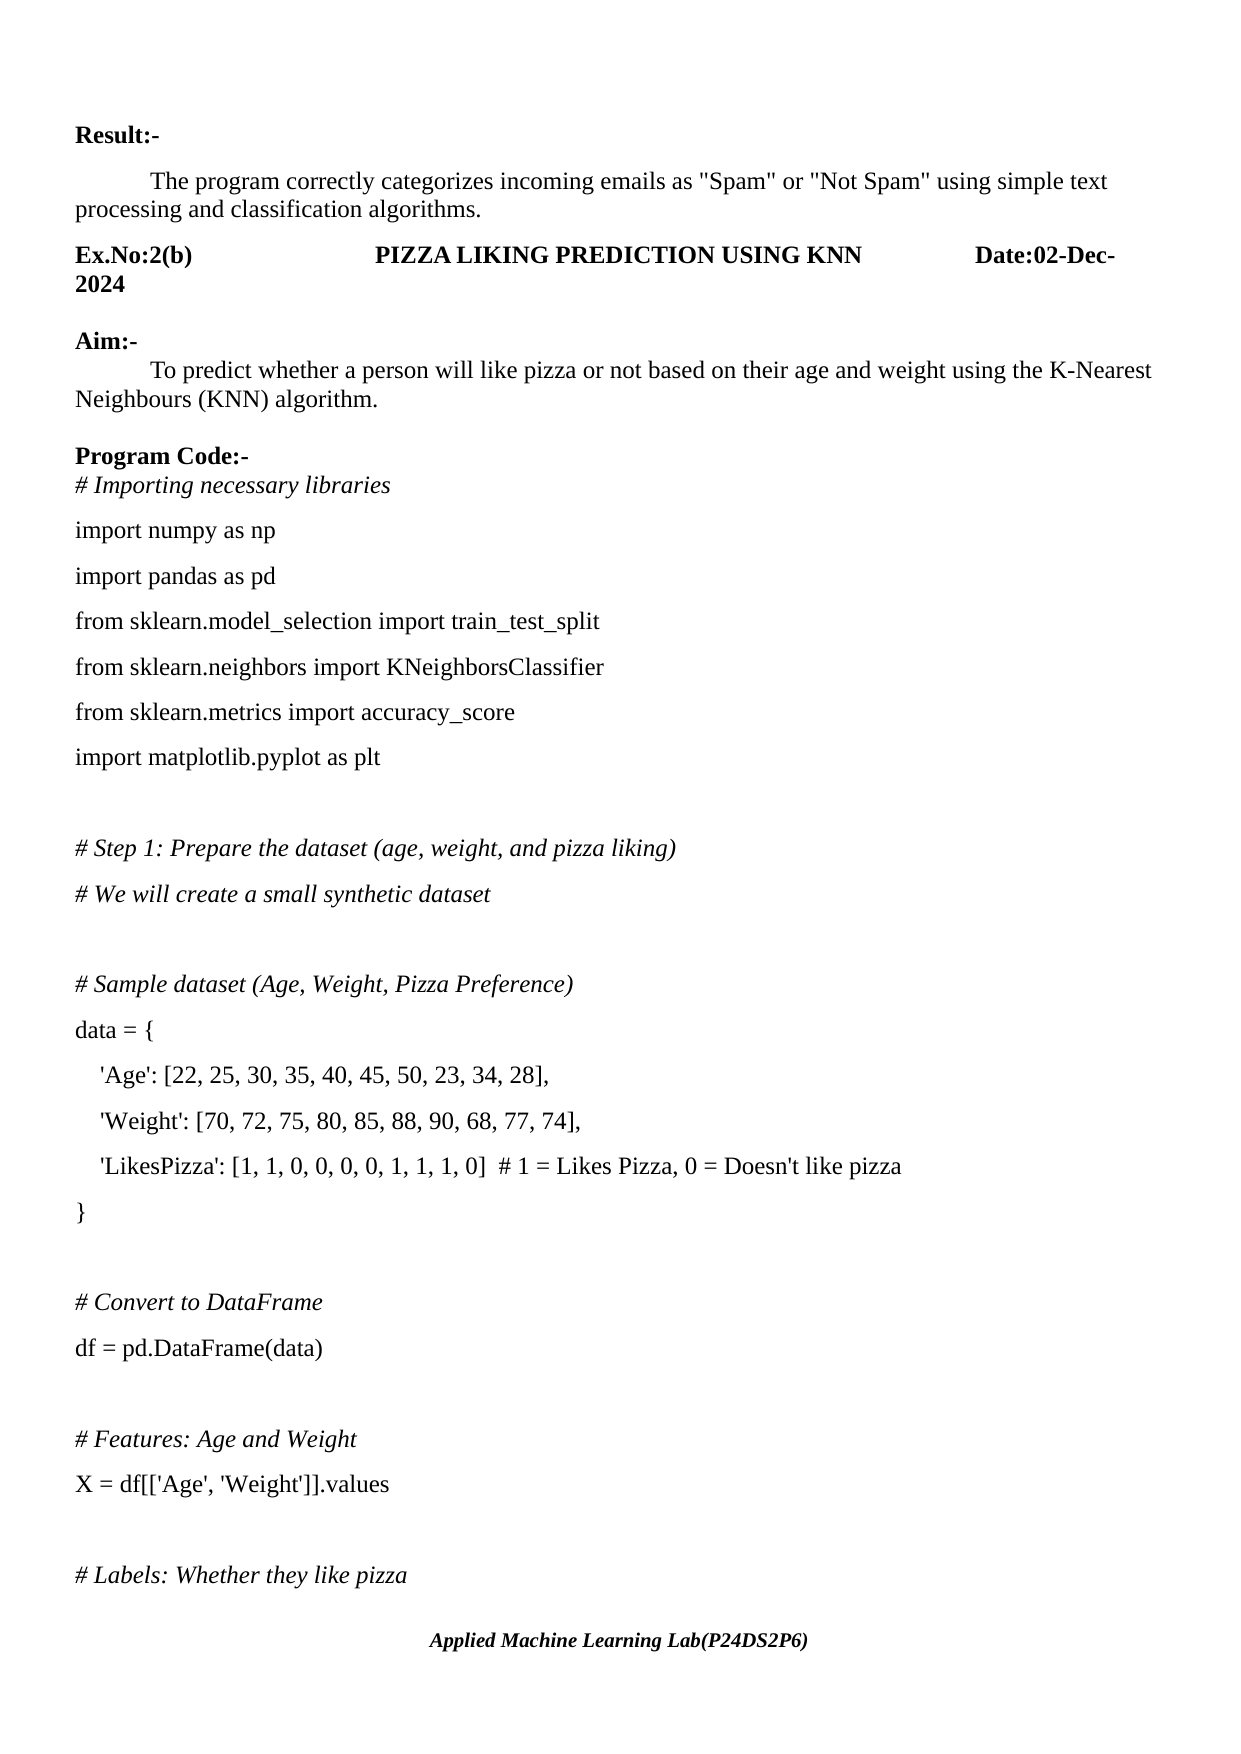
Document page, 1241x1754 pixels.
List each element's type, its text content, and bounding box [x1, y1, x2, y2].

text } [75, 1197, 1165, 1225]
text from sklearn.metrics import accuracy_score [75, 697, 1165, 726]
text # Convert to DataFrame [75, 1287, 1165, 1316]
subtitle Ex.No:2(b) PIZZA LIKING PREDICTION USING KNN Date:02-Dec-2024 [75, 240, 1165, 297]
text The program correctly categorizes incoming emails as "Spam" or "Not Spam" using simple text processing and classification algorithms. [75, 166, 1165, 223]
text # Labels: Whether they like pizza [75, 1560, 1165, 1589]
subtitle To predict whether a person will like pizza or not based on their age and weight using the K-Nearest Neighbours (KNN) algorithm. [75, 355, 1165, 412]
text X = df[['Age', 'Weight']].values [75, 1469, 1165, 1498]
text import matplotlib.pyplot as plt [75, 742, 1165, 771]
text df = pd.DataFrame(data) [75, 1333, 1165, 1362]
text 'LikesPizza': [1, 1, 0, 0, 0, 0, 1, 1, 1, 0] # 1 = Likes Pizza, 0 = Doesn't like pizza [75, 1151, 1165, 1180]
subtitle Program Code:- [75, 441, 1165, 470]
subtitle Aim:- [75, 326, 1165, 355]
text # Features: Age and Weight [75, 1424, 1165, 1452]
text # Sample dataset (Age, Weight, Pizza Preference) [75, 969, 1165, 998]
text # We will create a small synthetic dataset [75, 879, 1165, 907]
text from sklearn.model_selection import train_test_split [75, 606, 1165, 635]
text from sklearn.neighbors import KNeighborsClassifier [75, 652, 1165, 680]
text import numpy as np [75, 515, 1165, 544]
text # Step 1: Prepare the dataset (age, weight, and pizza liking) [75, 833, 1165, 862]
text 'Weight': [70, 72, 75, 80, 85, 88, 90, 68, 77, 74], [75, 1106, 1165, 1134]
text import pandas as pd [75, 561, 1165, 589]
text Result:- [75, 120, 1165, 149]
text 'Age': [22, 25, 30, 35, 40, 45, 50, 23, 34, 28], [75, 1060, 1165, 1089]
text # Importing necessary libraries [75, 470, 1165, 499]
text data = { [75, 1015, 1165, 1044]
